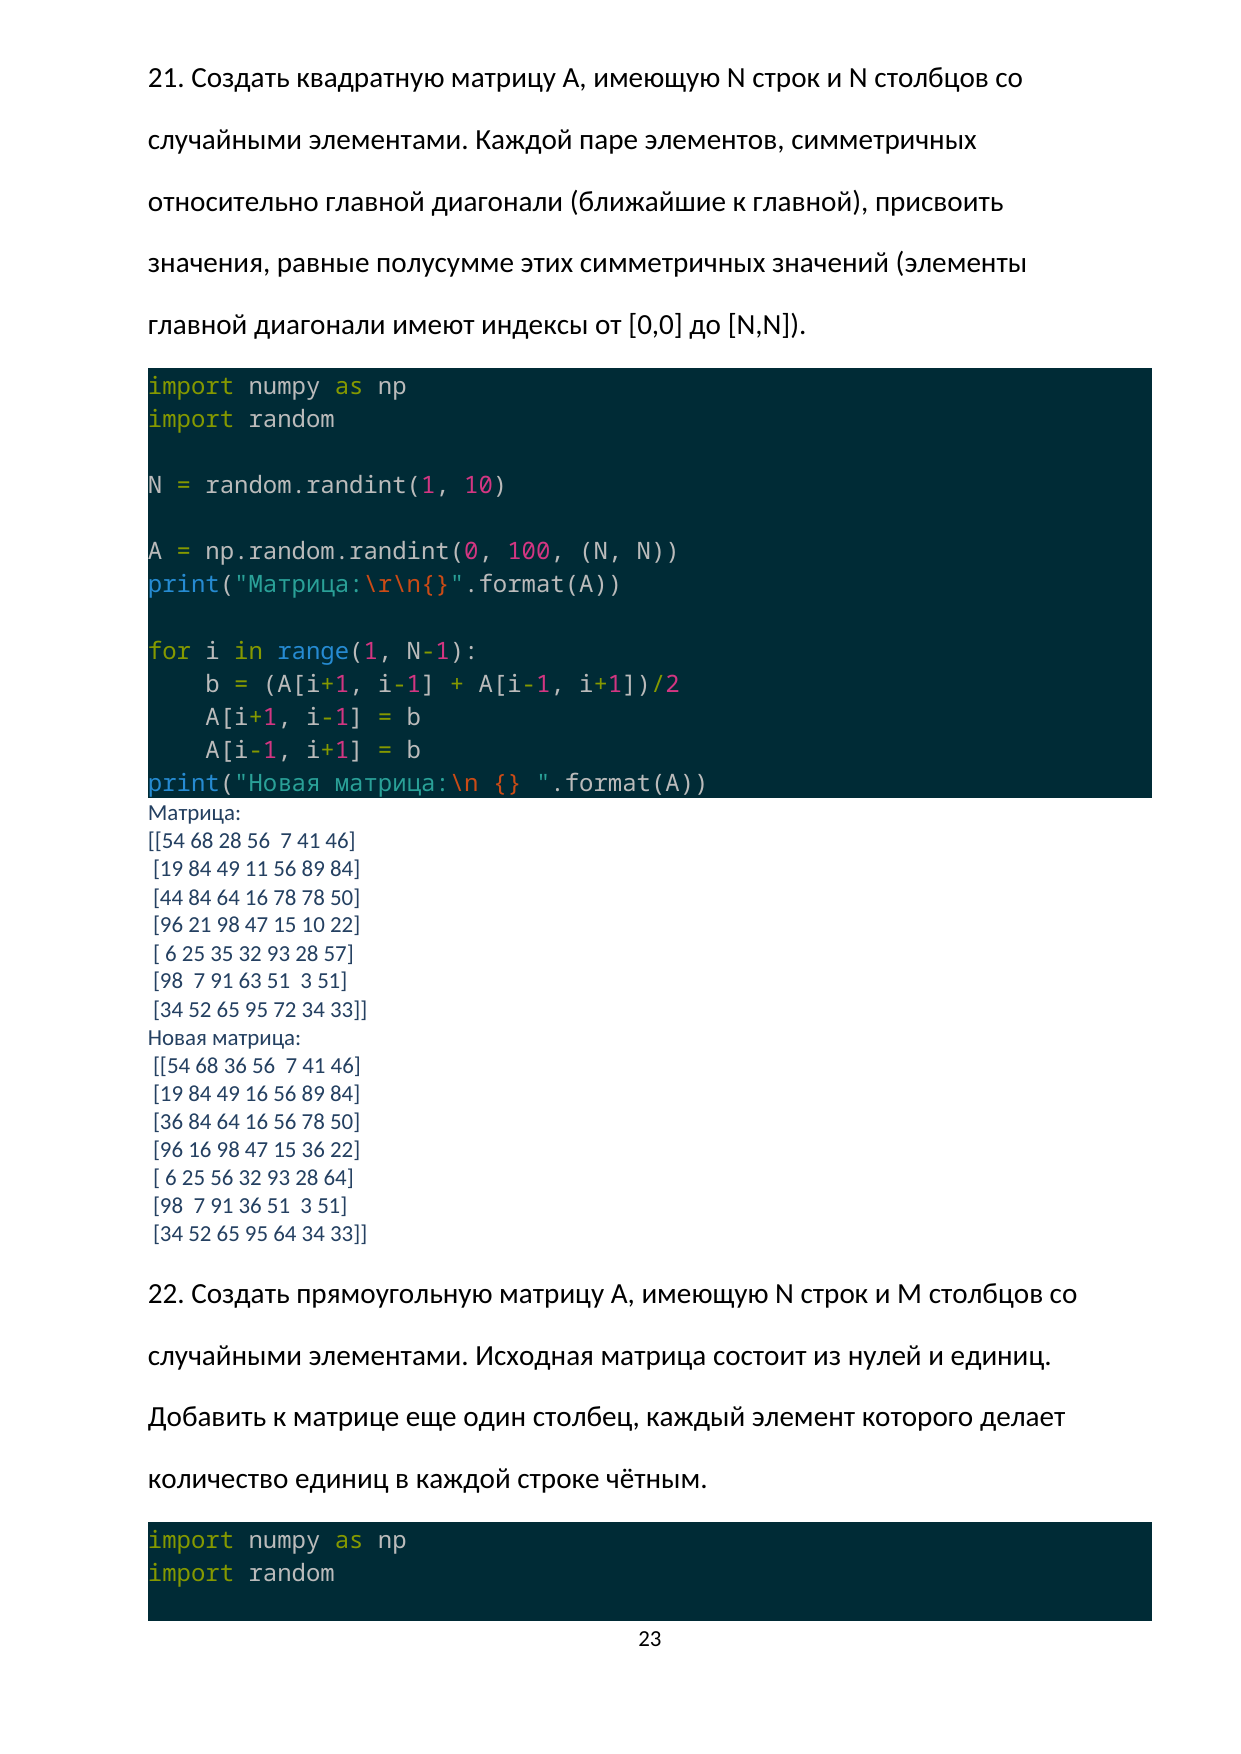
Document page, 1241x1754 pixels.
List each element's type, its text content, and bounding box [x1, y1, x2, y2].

text import numpy as np [148, 368, 1152, 401]
text количество единиц в каждой строке чётным. [148, 1460, 1152, 1496]
text [96 16 98 47 15 36 22] [148, 1135, 1152, 1163]
text [34 52 65 95 64 34 33]] [148, 1219, 1152, 1247]
text [98 7 91 63 51 3 51] [148, 967, 1152, 995]
text [96 21 98 47 15 10 22] [148, 911, 1152, 939]
text Добавить к матрице еще один столбец, каждый элемент которого делает [148, 1398, 1152, 1434]
text относительно главной диагонали (ближайшие к главной), присвоить [148, 183, 1152, 218]
text [34 52 65 95 72 34 33]] [148, 995, 1152, 1023]
text import random [148, 401, 1152, 434]
text Новая матрица: [148, 1023, 1152, 1051]
text [44 84 64 16 78 78 50] [148, 883, 1152, 911]
text главной диагонали имеют индексы от [0,0] до [N,N]). [148, 306, 1152, 342]
text 21. Создать квадратную матрицу A, имеющую N строк и N столбцов со [148, 59, 1152, 95]
text Матрица: [148, 798, 1152, 827]
text A[i+1, i-1] = b [148, 699, 1152, 732]
text случайными элементами. Исходная матрица состоит из нулей и единиц. [148, 1337, 1152, 1372]
text A[i-1, i+1] = b [148, 732, 1152, 765]
text N = random.randint(1, 10) [148, 467, 1152, 500]
text A = np.random.randint(0, 100, (N, N)) [148, 533, 1152, 567]
text b = (A[i+1, i-1] + A[i-1, i+1])/2 [148, 666, 1152, 699]
text значения, равные полусумме этих симметричных значений (элементы [148, 244, 1152, 280]
text [[54 68 28 56 7 41 46] [148, 827, 1152, 854]
text [19 84 49 16 56 89 84] [148, 1079, 1152, 1107]
text print("Новая матрица:\n {} ".format(A)) [148, 765, 1152, 798]
text [36 84 64 16 56 78 50] [148, 1107, 1152, 1135]
text import random [148, 1555, 1152, 1588]
text случайными элементами. Каждой паре элементов, симметричных [148, 121, 1152, 156]
text [[54 68 36 56 7 41 46] [148, 1051, 1152, 1079]
text [98 7 91 36 51 3 51] [148, 1191, 1152, 1219]
text import numpy as np [148, 1522, 1152, 1555]
text [ 6 25 35 32 93 28 57] [148, 939, 1152, 967]
text print("Матрица:\r\n{}".format(A)) [148, 567, 1152, 600]
text for i in range(1, N-1): [148, 633, 1152, 666]
text [19 84 49 11 56 89 84] [148, 854, 1152, 883]
text [ 6 25 56 32 93 28 64] [148, 1163, 1152, 1191]
text 22. Создать прямоугольную матрицу A, имеющую N строк и M столбцов со [148, 1275, 1152, 1311]
